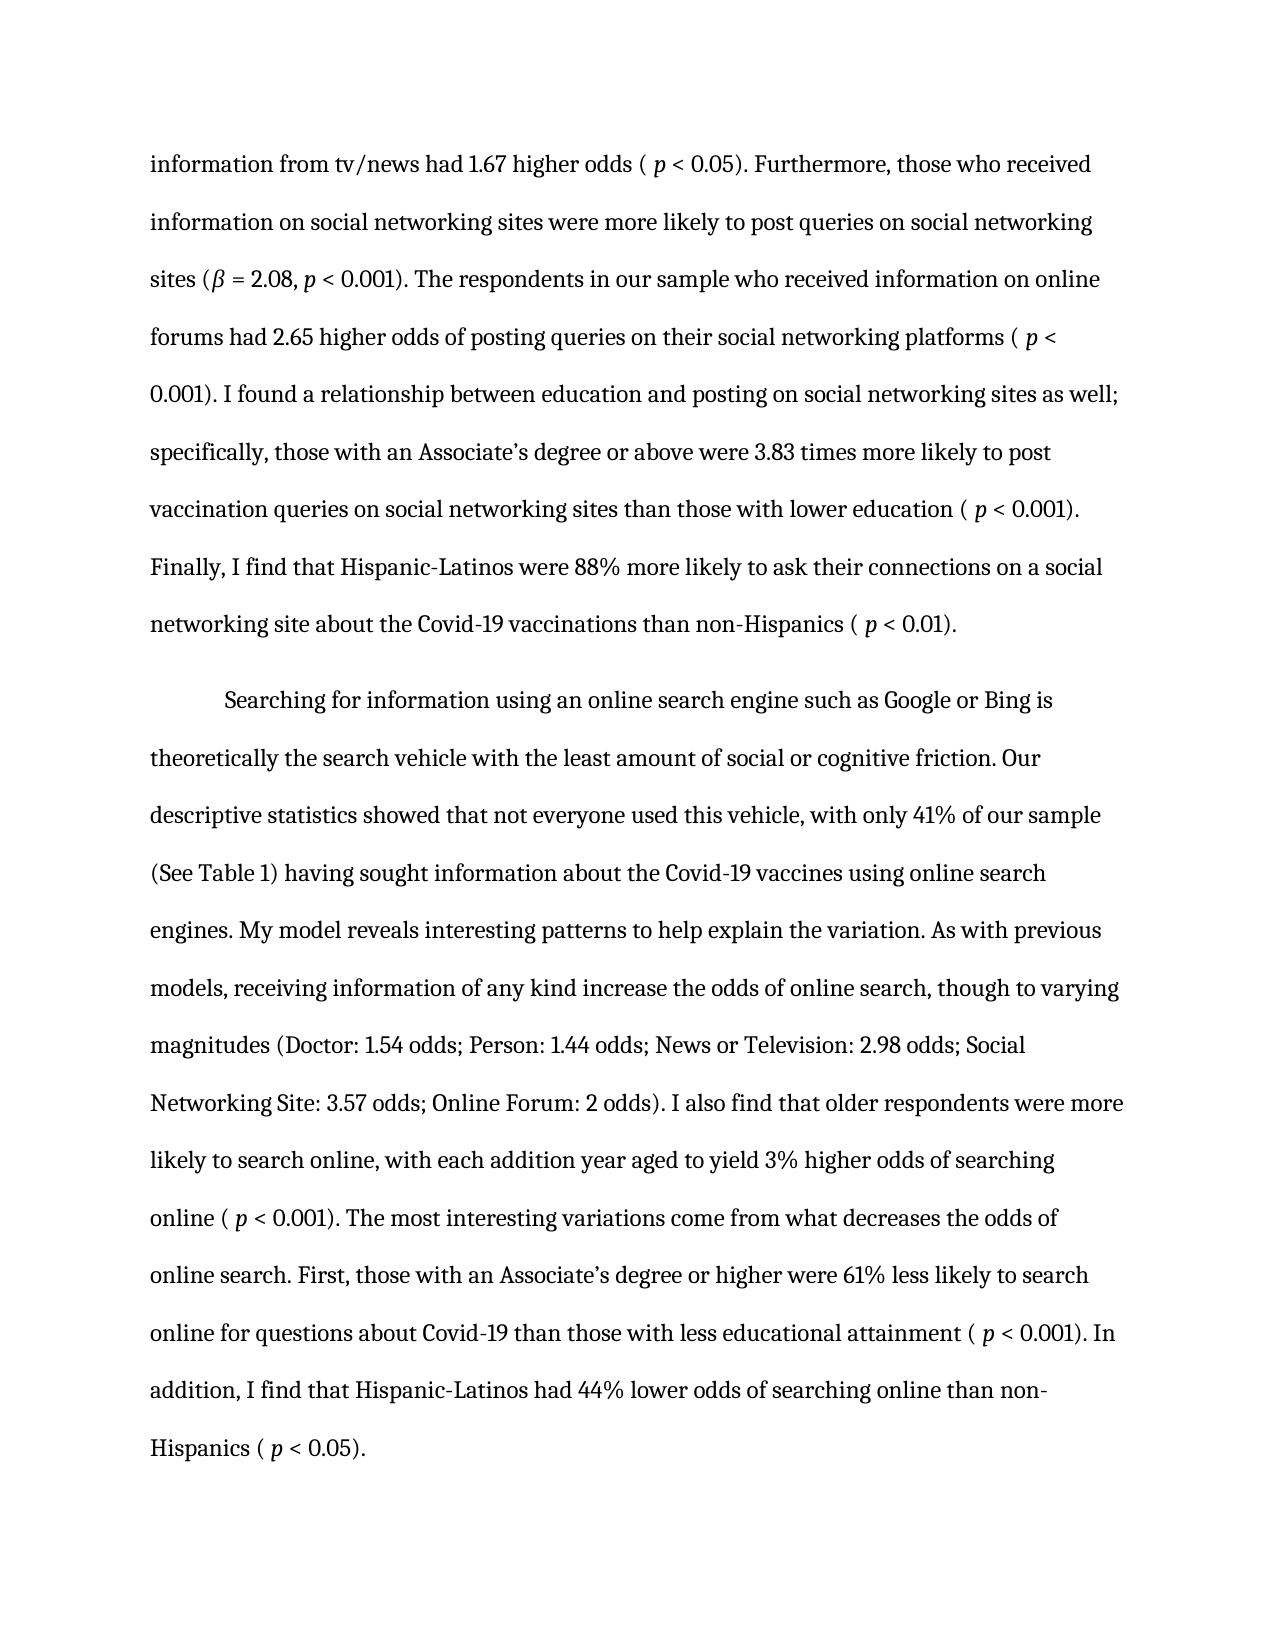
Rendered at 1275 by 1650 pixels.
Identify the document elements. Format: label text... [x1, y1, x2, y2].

text Searching for information using an online search engine such as Google or Bing is theoretically the search vehicle with the least amount of social or cognitive friction. Our descriptive statistics showed that not everyone used this vehicle, with only 41% of our sample (See Table 1) having sought information about the Covid-19 vaccines using online search engines. My model reveals interesting patterns to help explain the variation. As with previous models, receiving information of any kind increase the odds of online search, though to varying magnitudes (Doctor: 1.54 odds; Person: 1.44 odds; News or Television: 2.98 odds; Social Networking Site: 3.57 odds; Online Forum: 2 odds). I also find that older respondents were more likely to search online, with each addition year aged to yield 3% higher odds of searching online ( p < 0.001). The most interesting variations come from what decreases the odds of online search. First, those with an Associate’s degree or higher were 61% less likely to search online for questions about Covid-19 than those with less educational attainment ( p < 0.001). In addition, I find that Hispanic-Latinos had 44% lower odds of searching online than non-Hispanics ( p < 0.05). [150, 686, 1125, 1462]
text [150, 150, 1125, 639]
